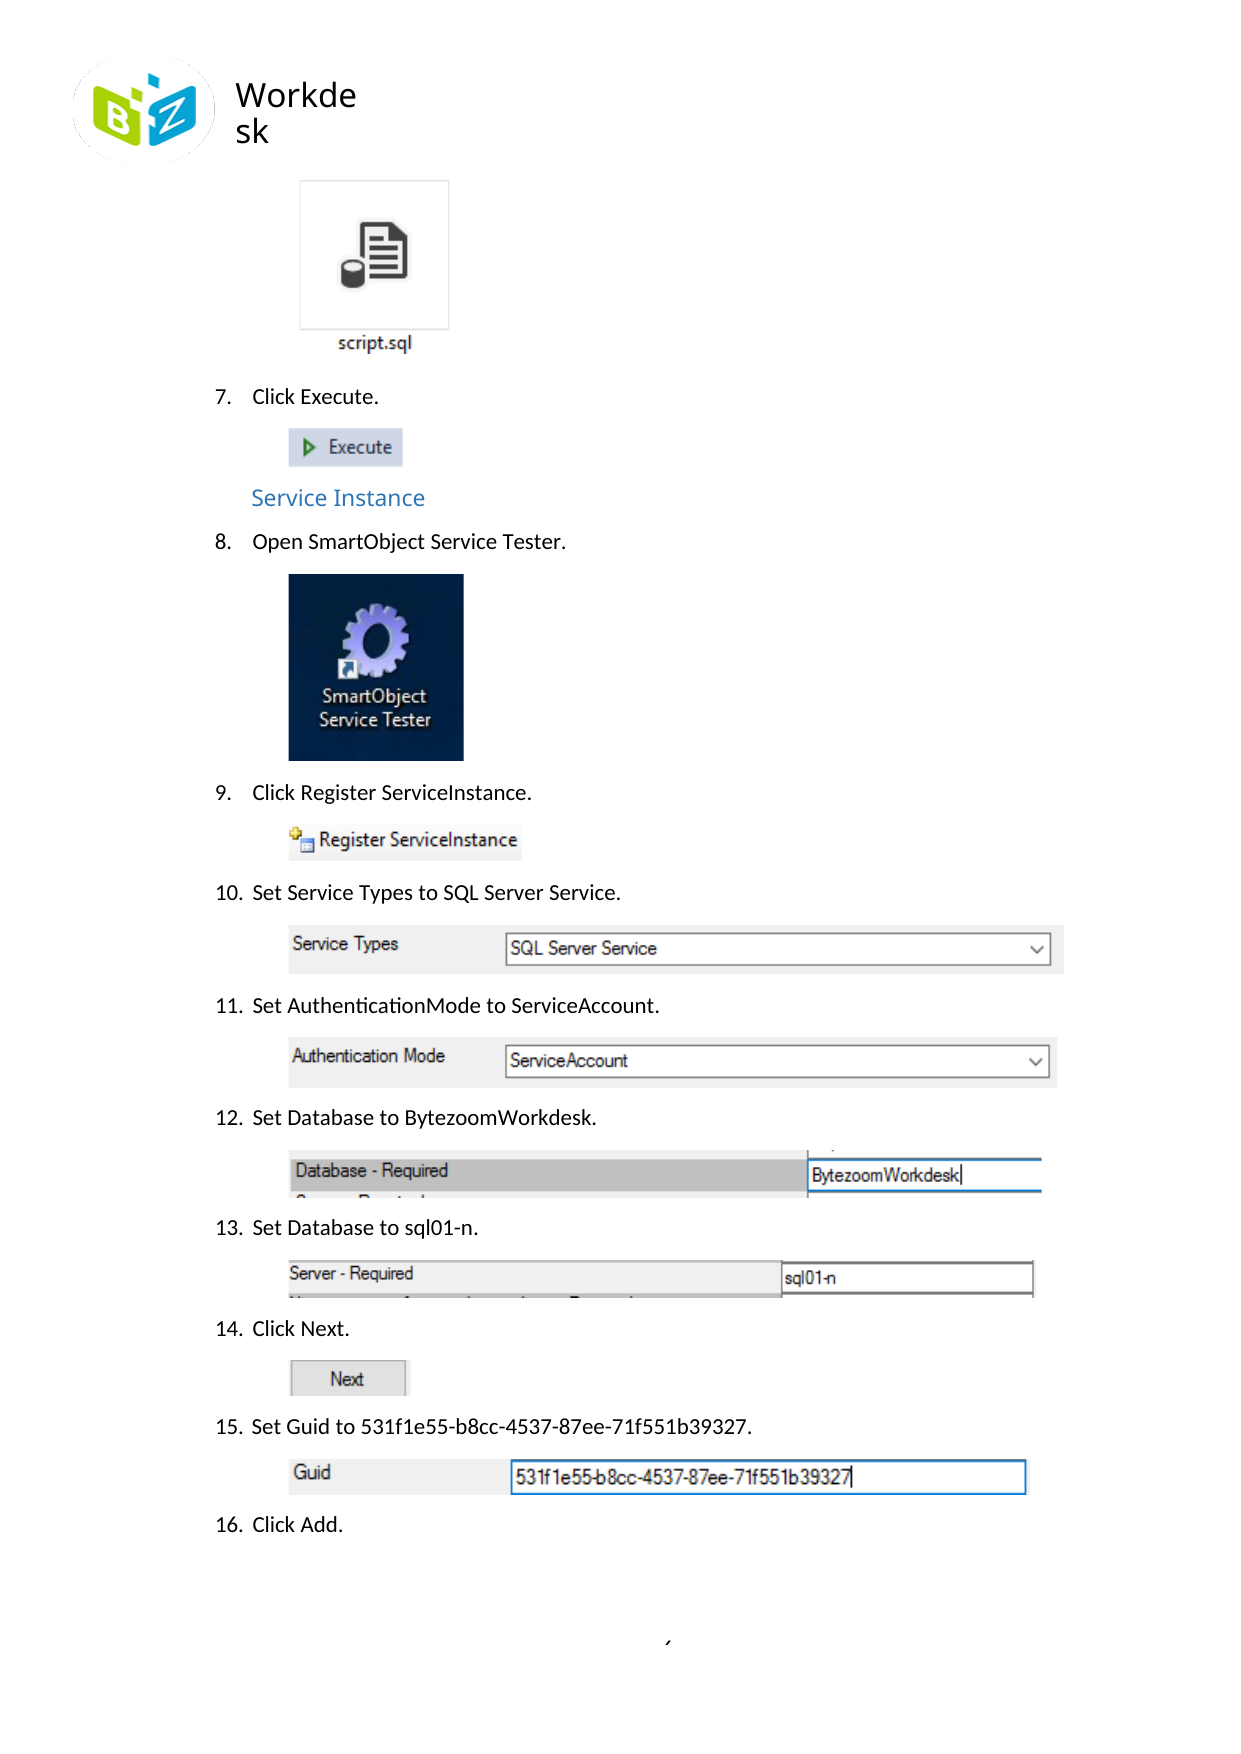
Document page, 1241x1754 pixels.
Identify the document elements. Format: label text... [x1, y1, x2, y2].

list Click Register ServiceInstance. [214, 588, 1198, 806]
picture [288, 574, 464, 761]
picture [288, 1360, 411, 1396]
list Click Execute. [214, 382, 1198, 410]
picture [288, 1150, 1042, 1198]
picture [288, 1459, 1030, 1495]
picture [299, 180, 450, 354]
list Set Database to sql01-n. [215, 1162, 1198, 1241]
picture [288, 1260, 1037, 1298]
list Set Service Types to SQL Server Service. [215, 838, 1198, 906]
picture [288, 925, 1064, 974]
list Open SmartObject Service Tester. [214, 527, 1198, 555]
picture [72, 52, 216, 167]
picture [288, 824, 522, 861]
list Set AuthenticationMode to ServiceAccount. [215, 938, 1198, 1019]
text Service Instance [251, 441, 1198, 513]
list Click Next. [215, 1272, 1198, 1342]
picture [288, 1037, 1058, 1088]
list Click Add. [215, 1471, 1198, 1538]
picture [288, 428, 403, 467]
list Set Database to BytezoomWorkdesk. [215, 1049, 1198, 1132]
text 15. Set Guid to 531f1e55-b8cc-4537-87ee-71f551b39327. [215, 1374, 1198, 1441]
